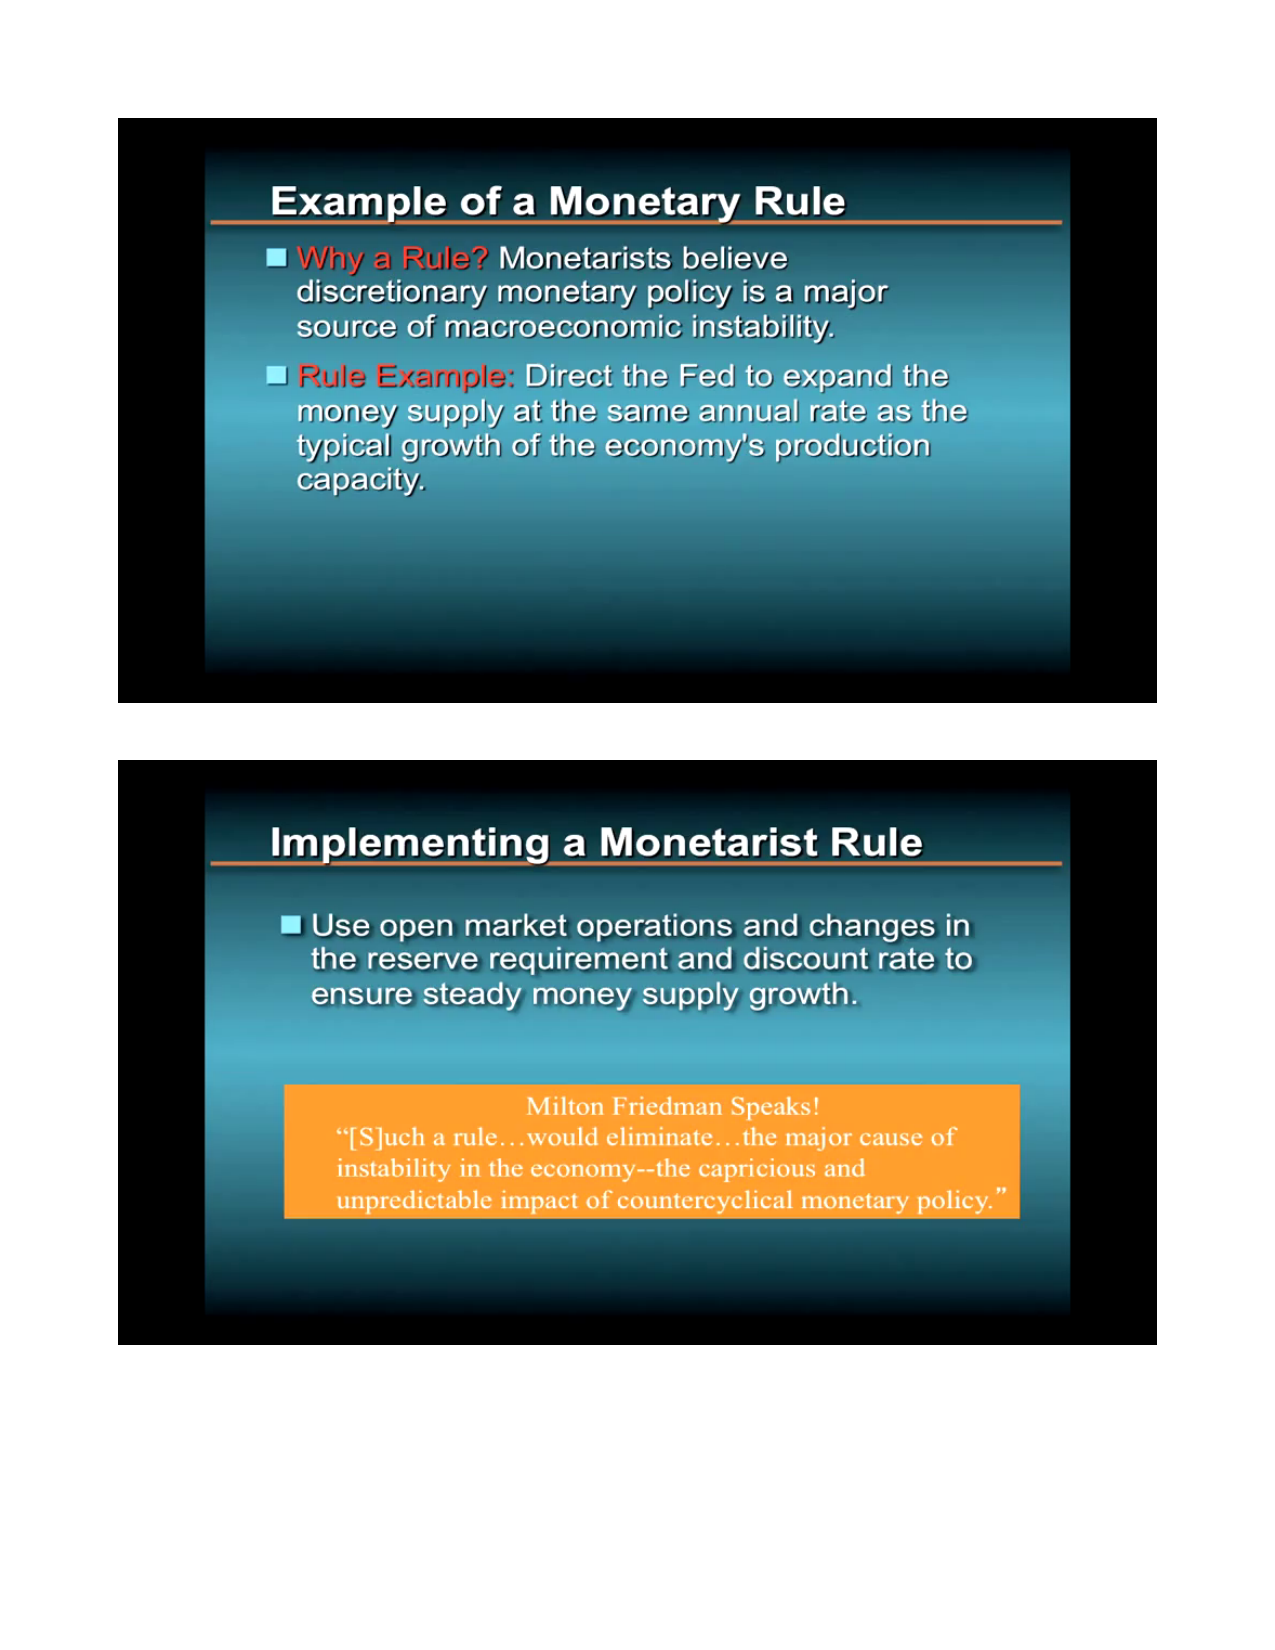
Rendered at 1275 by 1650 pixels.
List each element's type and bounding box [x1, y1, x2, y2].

picture [118, 118, 1157, 703]
picture [118, 760, 1157, 1345]
